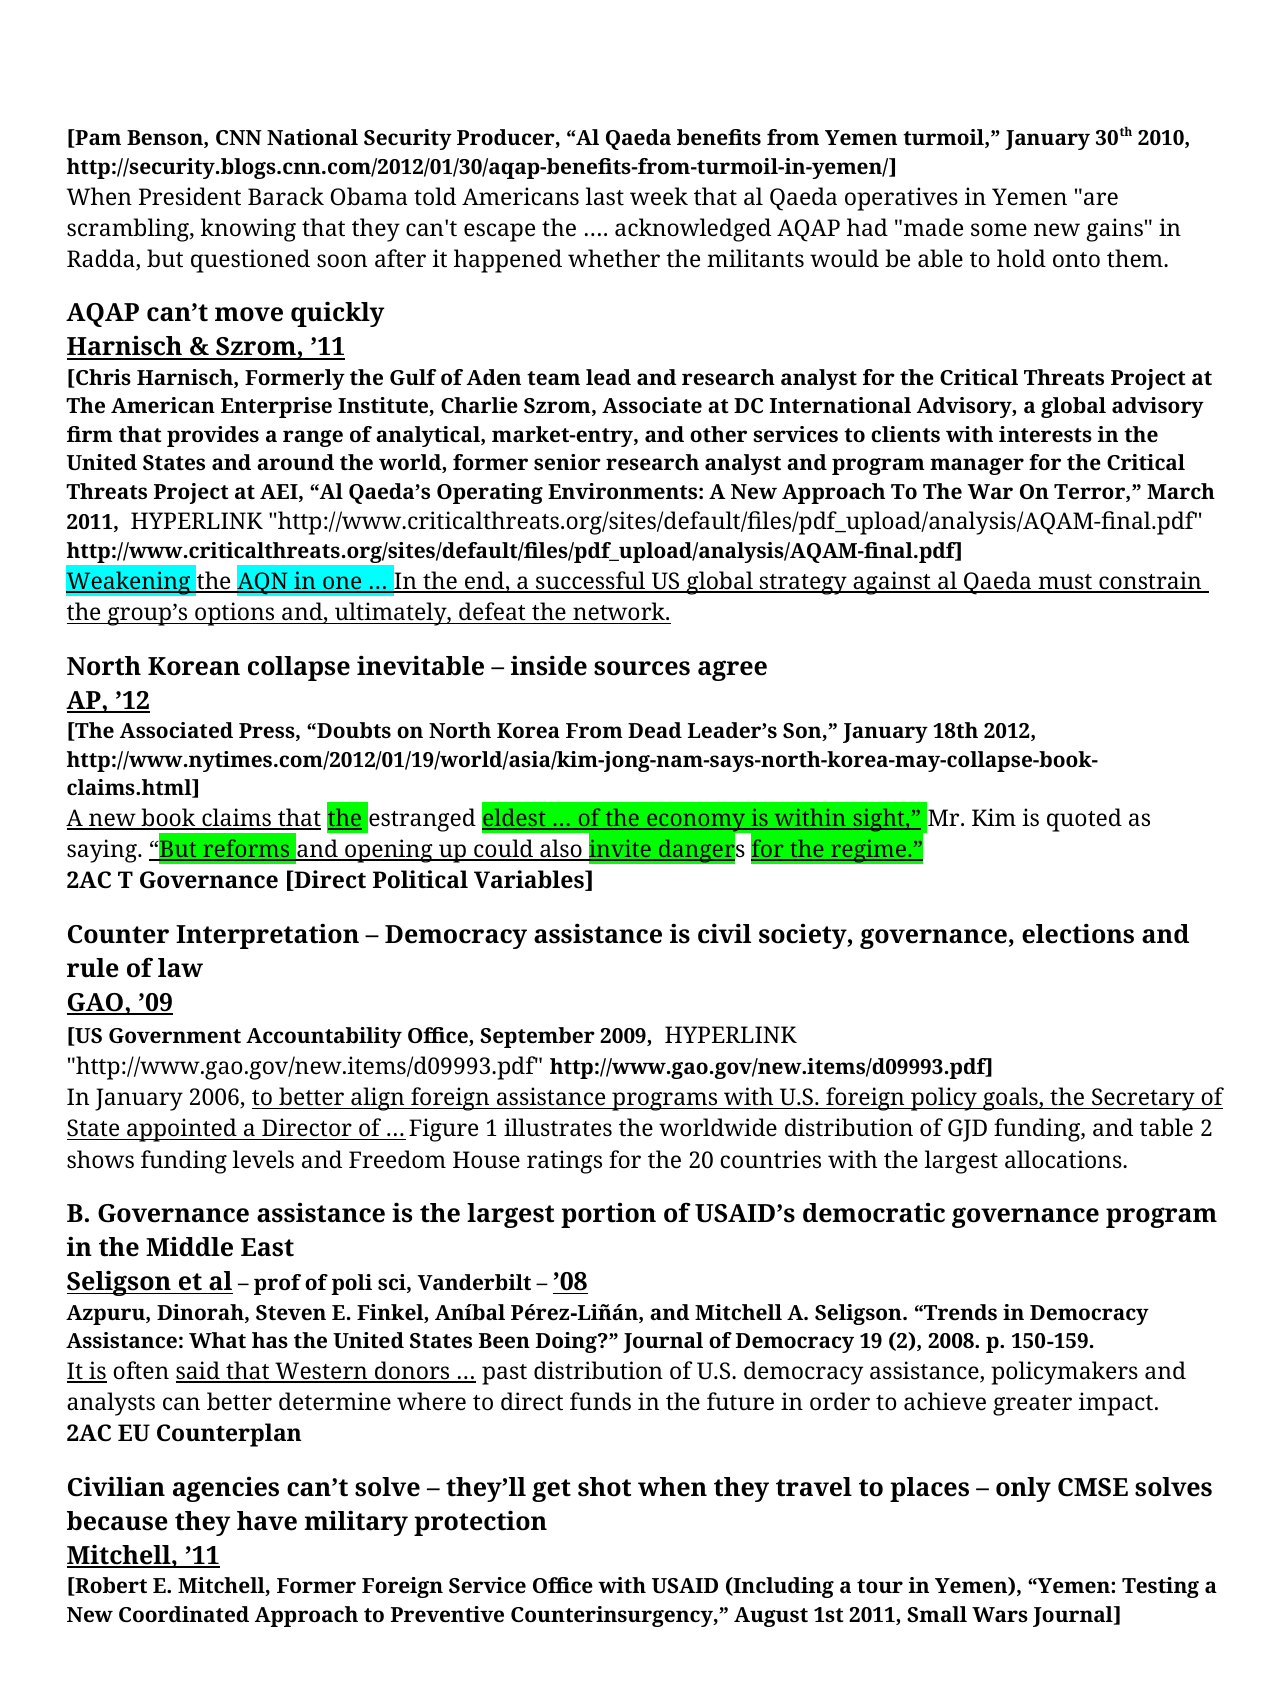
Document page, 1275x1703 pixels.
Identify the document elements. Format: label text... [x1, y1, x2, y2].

text Seligson et al – prof of poli sci, Vanderbilt – ’08 [66, 1264, 1224, 1298]
subtitle 2AC T Governance [Direct Political Variables] [66, 864, 1224, 896]
subtitle B. Governance assistance is the largest portion of USAID’s democratic governance program in the Middle East [66, 1196, 1224, 1264]
text Harnisch & Szrom, ’11 [66, 329, 1224, 363]
text It is often said that Western donors … past distribution of U.S. democracy assistance, policymakers and analysts can better determine where to direct funds in the future in order to achieve greater impact. [66, 1355, 1224, 1417]
subtitle Civilian agencies can’t solve – they’ll get shot when they travel to places – only CMSE solves because they have military protection [66, 1469, 1224, 1537]
text Azpuru, Dinorah, Steven E. Finkel, Aníbal Pérez‐Liñán, and Mitchell A. Seligson. “Trends in Democracy Assistance: What has the United States Been Doing?” Journal of Democracy 19 (2), 2008. p. 150‐159. [66, 1298, 1224, 1355]
text [Chris Harnisch, Formerly the Gulf of Aden team lead and research analyst for the Critical Threats Project at The American Enterprise Institute, Charlie Szrom, Associate at DC International Advisory, a global advisory firm that provides a range of analytical, market-entry, and other services to clients with interests in the United States and around the world, former senior research analyst and program manager for the Critical Threats Project at AEI, “Al Qaeda’s Operating Environments: A New Approach To The War On Terror,” March 2011, HYPERLINK "http://www.criticalthreats.org/sites/default/files/pdf_upload/analysis/AQAM-final.pdf" http://www.criticalthreats.org/sites/default/files/pdf_upload/analysis/AQAM-final.pdf] [66, 363, 1224, 565]
subtitle Counter Interpretation – Democracy assistance is civil society, governance, elections and rule of law [66, 916, 1224, 984]
text [Robert E. Mitchell, Former Foreign Service Office with USAID (Including a tour in Yemen), “Yemen: Testing a New Coordinated Approach to Preventive Counterinsurgency,” August 1st 2011, Small Wars Journal] [66, 1571, 1224, 1628]
text A new book claims that the estranged eldest … of the economy is within sight,” Mr. Kim is quoted as saying. “But reforms and opening up could also invite dangers for the regime.” [923, 802, 1224, 864]
subtitle 2AC EU Counterplan [66, 1417, 1224, 1448]
text When President Barack Obama told Americans last week that al Qaeda operatives in Yemen "are scrambling, knowing that they can't escape the …. acknowledged AQAP had "made some new gains" in Radda, but questioned soon after it happened whether the militants would be able to hold onto them. [66, 180, 1224, 274]
subtitle North Korean collapse inevitable – inside sources agree [66, 648, 1224, 682]
subtitle AQAP can’t move quickly [66, 295, 1224, 329]
text Mitchell, ’11 [66, 1537, 1224, 1571]
text [The Associated Press, “Doubts on North Korea From Dead Leader’s Son,” January 18th 2012, http://www.nytimes.com/2012/01/19/world/asia/kim-jong-nam-says-north-korea-may-collapse-book-claims.html] [66, 716, 1224, 802]
text [Pam Benson, CNN National Security Producer, “Al Qaeda benefits from Yemen turmoil,” January 30th 2010, http://security.blogs.cnn.com/2012/01/30/aqap-benefits-from-turmoil-in-yemen/] [66, 123, 1224, 180]
text AP, ’12 [66, 682, 1224, 716]
text In January 2006, to better align foreign assistance programs with U.S. foreign policy goals, the Secretary of State appointed a Director of … Figure 1 illustrates the worldwide distribution of GJD funding, and table 2 shows funding levels and Freedom House ratings for the 20 countries with the largest allocations. [66, 1081, 1224, 1175]
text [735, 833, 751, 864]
text GAO, ’09 [66, 984, 1224, 1018]
text Weakening the AQN in one … In the end, a successful US global strategy against al Qaeda must constrain the group’s options and, ultimately, defeat the network. [66, 565, 1224, 627]
text A new book claims that the estranged eldest … of the economy is within sight,” Mr. Kim is quoted as saying. “But reforms and opening up could also invite dangers for the regime.” [66, 802, 589, 864]
text [US Government Accountability Office, September 2009, HYPERLINK "http://www.gao.gov/new.items/d09993.pdf" http://www.gao.gov/new.items/d09993.pdf] [66, 1018, 1224, 1081]
